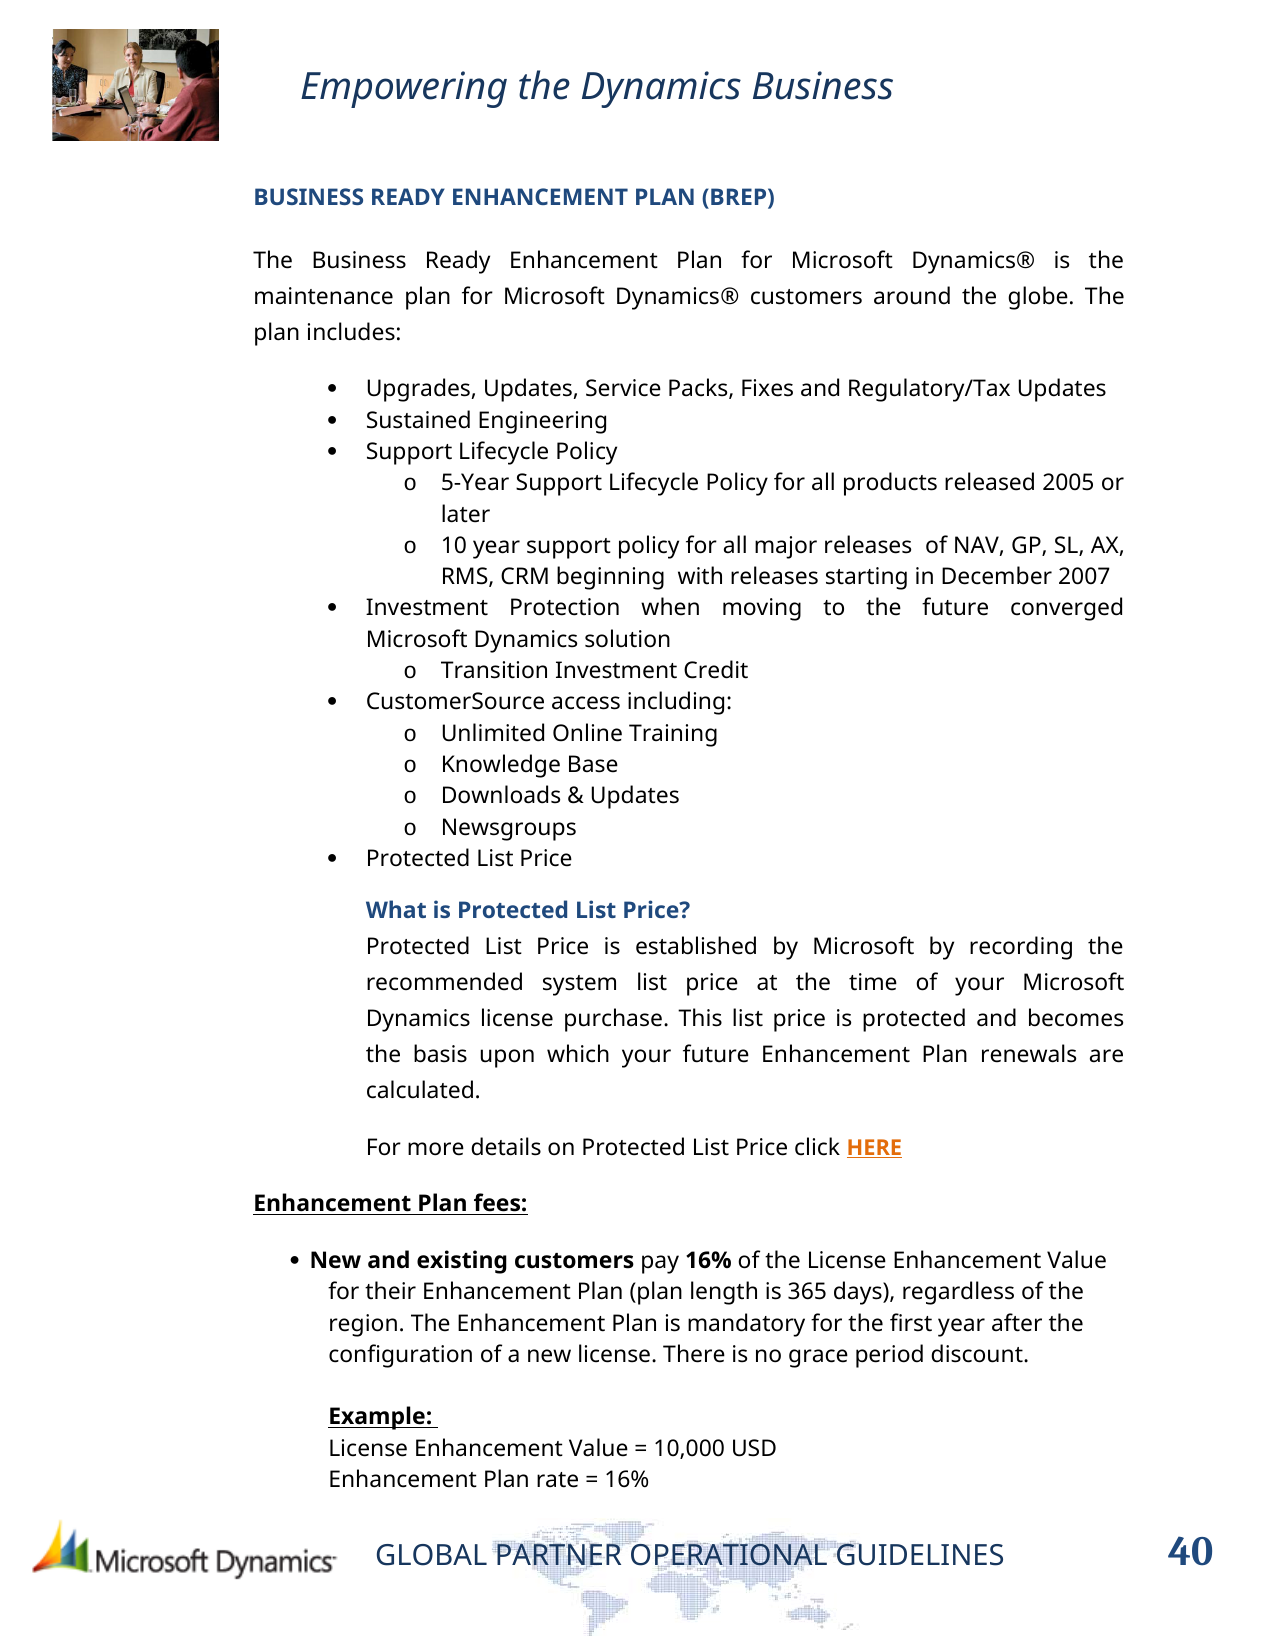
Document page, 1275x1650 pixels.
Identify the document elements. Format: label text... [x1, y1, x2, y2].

list Investment Protection when moving to the future converged Microsoft Dynamics solution [328, 591, 1125, 654]
list 10 year support policy for all major releases of NAV, GP, SL, AX, RMS, CRM beginning with releases starting in December 2007 [403, 529, 1125, 591]
text Enhancement Plan rate = 16% [328, 1463, 1125, 1494]
text Example: [328, 1400, 1125, 1431]
list CustomerSource access including: [328, 685, 1125, 716]
list Sustained Engineering [328, 404, 1125, 435]
list Upgrades, Updates, Service Packs, Fixes and Regulatory/Tax Updates [328, 372, 1125, 404]
list Newsgroups [403, 811, 1125, 842]
list Support Lifecycle Policy [328, 435, 1125, 466]
list New and existing customers pay 16% of the License Enhancement Value for their Enhancement Plan (plan length is 365 days), regardless of the region. The Enhancement Plan is mandatory for the first year after the configuration of a new license. There is no grace period discount. [291, 1244, 1125, 1369]
picture [17, 1517, 369, 1584]
text Enhancement Plan fees: [253, 1187, 1125, 1218]
subtitle What is Protected List Price? [366, 894, 1125, 925]
list Protected List Price [328, 842, 1125, 873]
text The Business Ready Enhancement Plan for Microsoft Dynamics® is the maintenance plan for Microsoft Dynamics® customers around the globe. The plan includes: [253, 244, 1125, 347]
text BUSINESS READY ENHANCEMENT PLAN (BREP) [253, 181, 1125, 212]
list Transition Investment Credit [403, 654, 1125, 685]
text License Enhancement Value = 10,000 USD [328, 1431, 1125, 1463]
list 5-Year Support Lifecycle Policy for all products released 2005 or later [403, 466, 1125, 529]
picture [491, 1518, 862, 1636]
text Protected List Price is established by Microsoft by recording the recommended system list price at the time of your Microsoft Dynamics license purchase. This list price is protected and becomes the basis upon which your future Enhancement Plan renewals are calculated. [366, 930, 1125, 1105]
list Unlimited Online Training [403, 716, 1125, 748]
text For more details on Protected List Price click HERE [366, 1130, 1125, 1162]
list Downloads & Updates [403, 779, 1125, 811]
list Knowledge Base [403, 748, 1125, 779]
